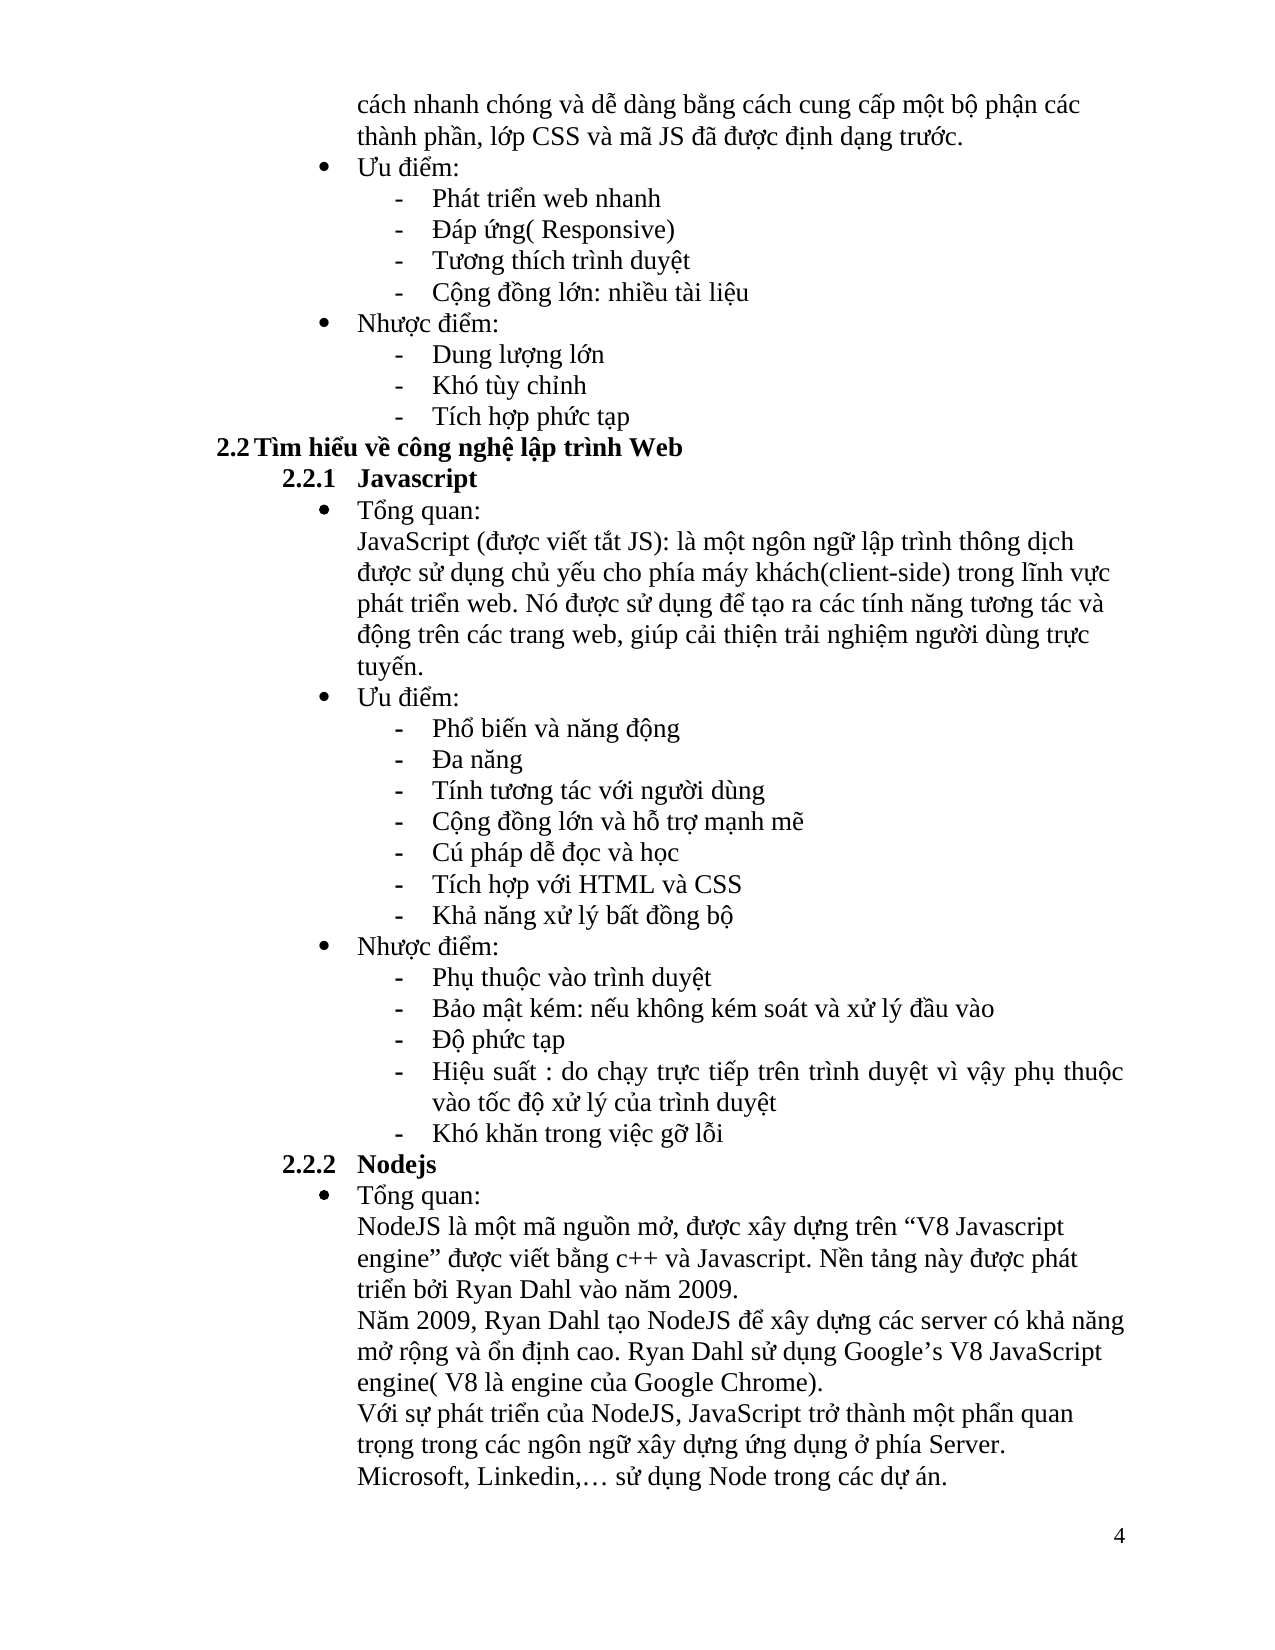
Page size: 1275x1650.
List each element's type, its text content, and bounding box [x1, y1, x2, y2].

list Javascript [282, 463, 1125, 494]
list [357, 89, 1125, 151]
list Khó tùy chỉnh [394, 369, 1125, 400]
list Tích hợp phức tạp [394, 400, 1125, 431]
list Ưu điểm: [319, 151, 1125, 182]
list Đáp ứng( Responsive) [394, 213, 1125, 244]
list Tính tương tác với người dùng [394, 774, 1125, 805]
list Khả năng xử lý bất đồng bộ [394, 899, 1125, 930]
list Microsoft, Linkedin,… sử dụng Node trong các dự án. [357, 1460, 1125, 1491]
list Cộng đồng lớn: nhiều tài liệu [394, 276, 1125, 307]
list Nodejs [282, 1148, 1125, 1179]
list Phụ thuộc vào trình duyệt [394, 961, 1125, 992]
list Với sự phát triển của NodeJS, JavaScript trở thành một phẩn quan trọng trong các ngôn ngữ xây dựng ứng dụng ở phía Server. [357, 1397, 1125, 1460]
list Tương thích trình duyệt [394, 244, 1125, 276]
list NodeJS là một mã nguồn mở, được xây dựng trên “V8 Javascript engine” được viết bằng c++ và Javascript. Nền tảng này được phát triển bởi Ryan Dahl vào năm 2009. [357, 1211, 1125, 1304]
list Đa năng [394, 743, 1125, 774]
list Tìm hiểu về công nghệ lập trình Web [216, 431, 1125, 463]
list Bảo mật kém: nếu không kém soát và xử lý đầu vào [394, 992, 1125, 1023]
list Ưu điểm: [319, 681, 1125, 712]
list Độ phức tạp [394, 1023, 1125, 1055]
list Tổng quan: [319, 494, 1125, 525]
list Tổng quan: [319, 1179, 1125, 1211]
list Dung lượng lớn [394, 338, 1125, 369]
list Phổ biến và năng động [394, 712, 1125, 743]
list Hiệu suất : do chạy trực tiếp trên trình duyệt vì vậy phụ thuộc vào tốc độ xử lý của trình duyệt [394, 1055, 1125, 1117]
list Nhược điểm: [319, 307, 1125, 338]
list Khó khăn trong việc gỡ lỗi [394, 1117, 1125, 1148]
list Cộng đồng lớn và hỗ trợ mạnh mẽ [394, 805, 1125, 837]
list Năm 2009, Ryan Dahl tạo NodeJS để xây dựng các server có khả năng mở rộng và ổn định cao. Ryan Dahl sử dụng Google’s V8 JavaScript engine( V8 là engine của Google Chrome). [357, 1304, 1125, 1397]
list JavaScript (được viết tắt JS): là một ngôn ngữ lập trình thông dịch được sử dụng chủ yếu cho phía máy khách(client-side) trong lĩnh vực phát triển web. Nó được sử dụng để tạo ra các tính năng tương tác và động trên các trang web, giúp cải thiện trải nghiệm người dùng trực tuyến. [357, 525, 1125, 681]
list Nhược điểm: [319, 930, 1125, 961]
list Cú pháp dễ đọc và học [394, 837, 1125, 868]
list Phát triển web nhanh [394, 182, 1125, 213]
list Tích hợp với HTML và CSS [394, 868, 1125, 899]
